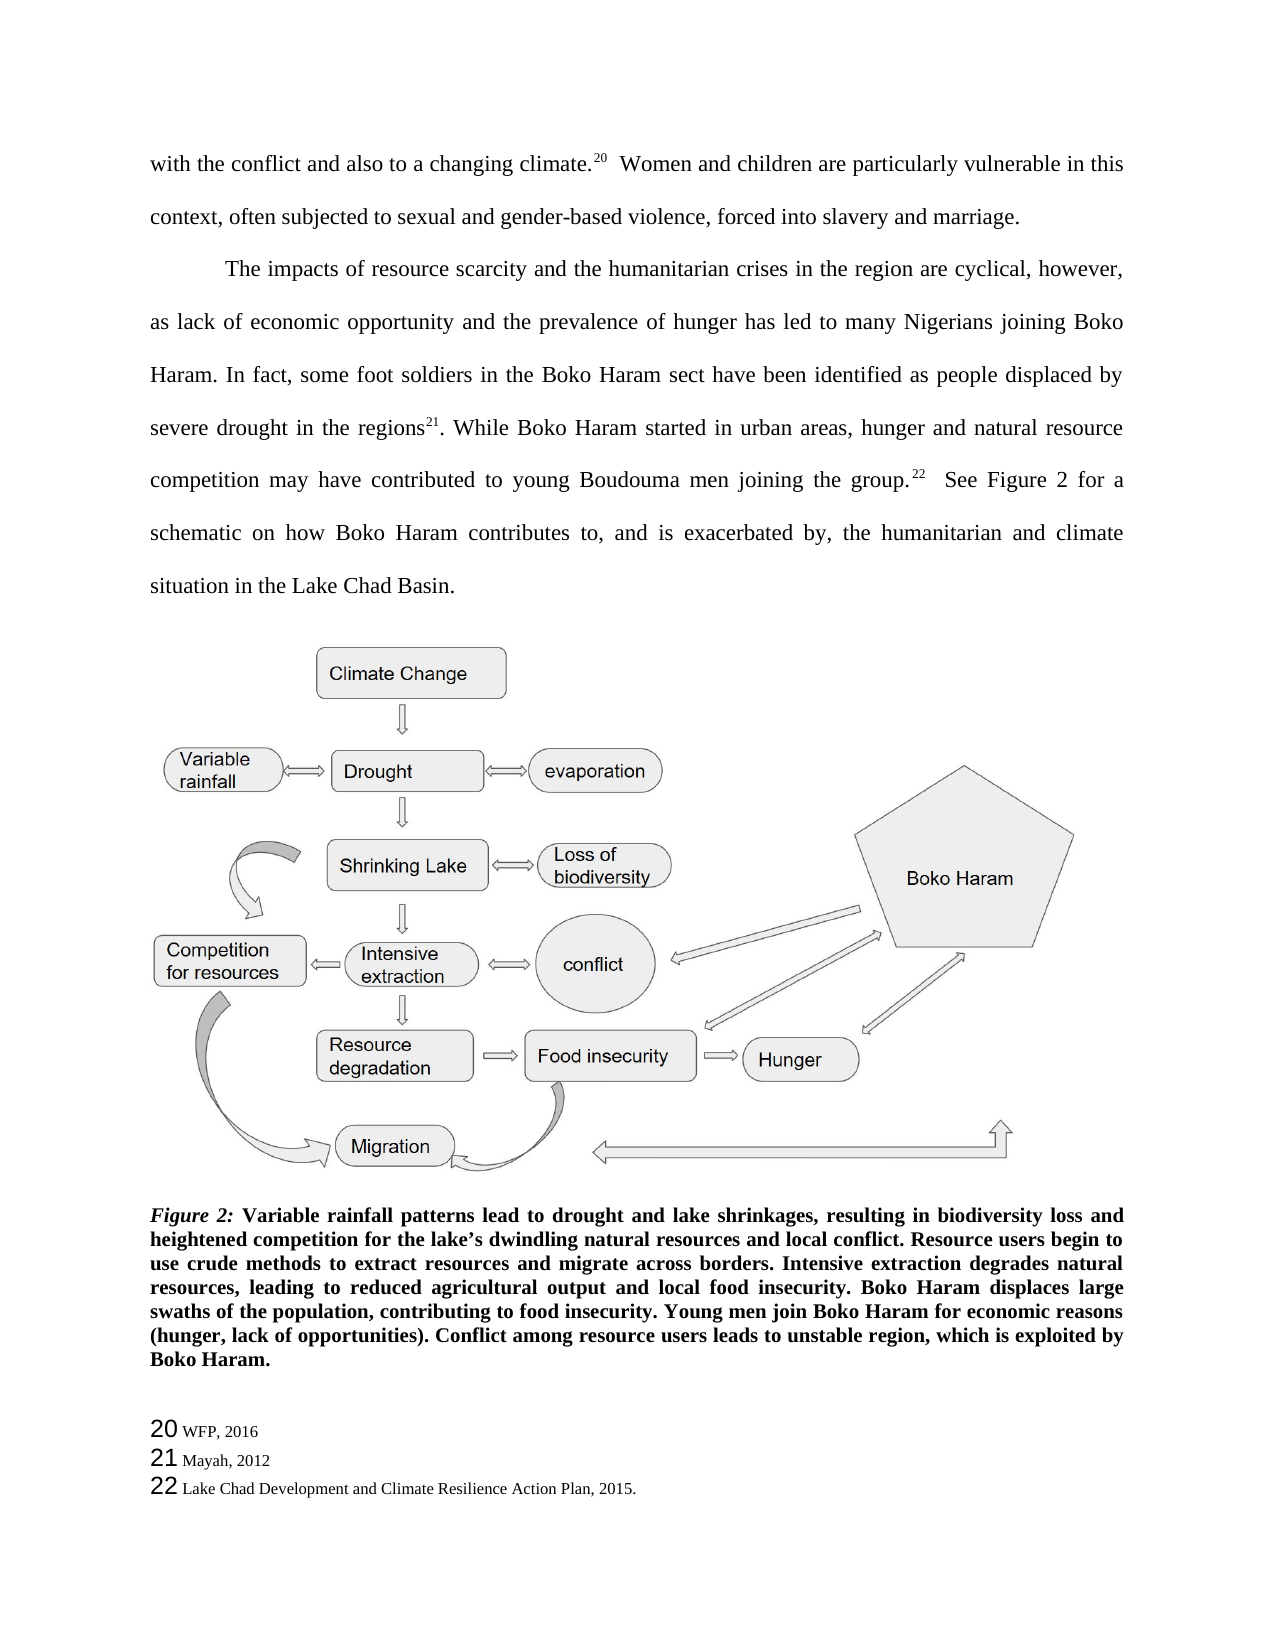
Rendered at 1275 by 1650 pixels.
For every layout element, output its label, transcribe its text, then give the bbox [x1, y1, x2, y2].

picture [150, 624, 1079, 1174]
text The impacts of resource scarcity and the humanitarian crises in the region are cyclical, however, as lack of economic opportunity and the prevalence of hunger has led to many Nigerians joining Boko Haram. In fact, some foot soldiers in the Boko Haram sect have been identified as people displaced by severe drought in the regions. While Boko Haram started in urban areas, hunger and natural resource competition may have contributed to young Boudouma men joining the group. See Figure 2 for a schematic on how Boko Haram contributes to, and is exacerbated by, the humanitarian and climate situation in the Lake Chad Basin. [150, 255, 1125, 598]
text Figure 2: Variable rainfall patterns lead to drought and lake shrinkages, resulting in biodiversity loss and heightened competition for the lake’s dwindling natural resources and local conflict. Resource users begin to use crude methods to extract resources and migrate across borders. Intensive extraction degrades natural resources, leading to reduced agricultural output and local food insecurity. Boko Haram displaces large swaths of the population, contributing to food insecurity. Young men join Boko Haram for economic reasons (hunger, lack of opportunities). Conflict among resource users leads to unstable region, which is exploited by Boko Haram. [150, 1202, 1125, 1371]
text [150, 150, 1125, 229]
